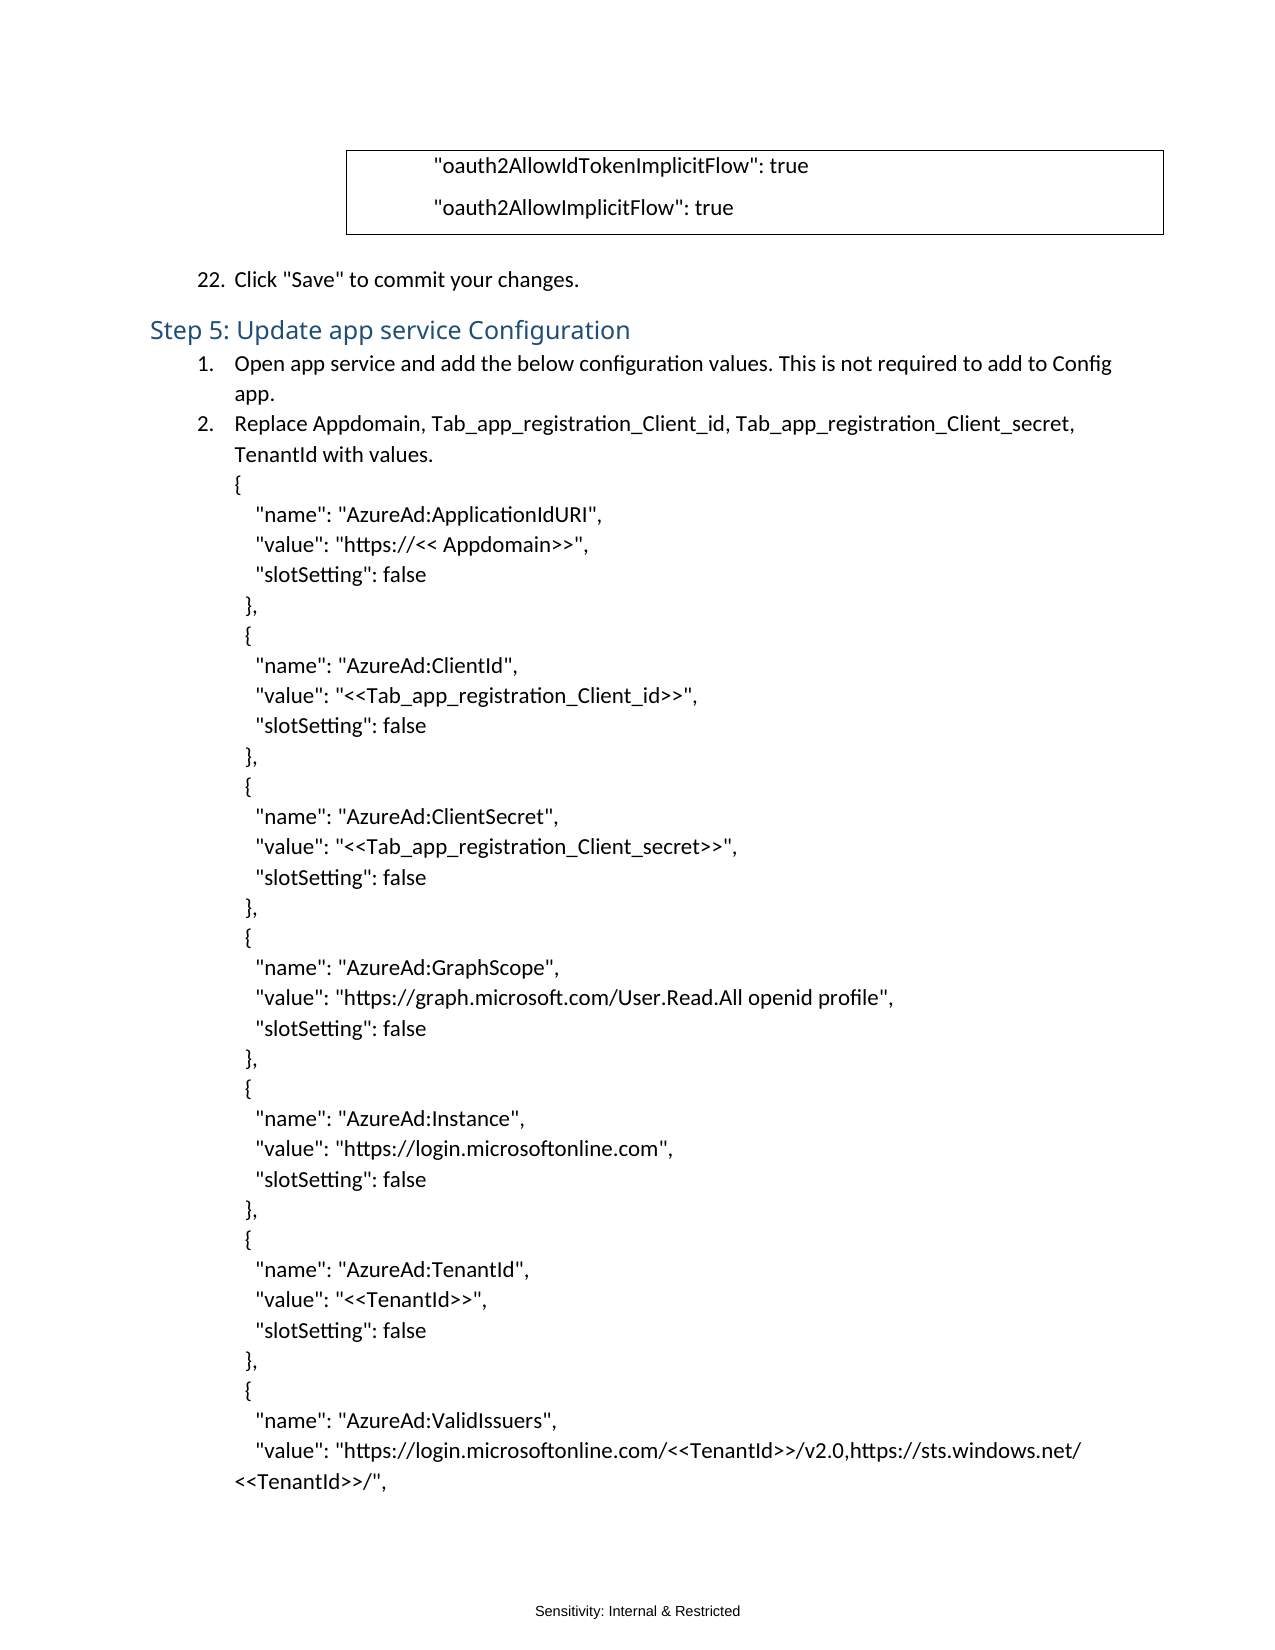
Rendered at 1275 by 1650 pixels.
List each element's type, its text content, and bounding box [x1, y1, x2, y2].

list "name": "AzureAd:ValidIssuers", [234, 1406, 1125, 1434]
list { [234, 923, 1125, 951]
list { [234, 470, 1125, 498]
list }, [234, 591, 1125, 619]
subtitle Step 5: Update app service Configuration [150, 312, 1125, 346]
list }, [234, 1346, 1125, 1374]
list "name": "AzureAd:ClientSecret", [234, 802, 1125, 830]
list { [234, 1074, 1125, 1102]
list "name": "AzureAd:ClientId", [234, 651, 1125, 679]
list }, [234, 1195, 1125, 1223]
list "name": "AzureAd:ApplicationIdURI", [234, 500, 1125, 528]
list "value": "https://login.microsoftonline.com/<<TenantId>>/v2.0,https://sts.windows.net/<<TenantId>>/", [234, 1437, 1125, 1495]
list "value": "<<TenantId>>", [234, 1286, 1125, 1313]
list "value": "<<Tab_app_registration_Client_id>>", [234, 681, 1125, 709]
list "slotSetting": false [234, 863, 1125, 891]
list "slotSetting": false [234, 1014, 1125, 1042]
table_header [347, 151, 1163, 234]
list "name": "AzureAd:GraphScope", [234, 953, 1125, 981]
list "name": "AzureAd:TenantId", [234, 1255, 1125, 1283]
list "slotSetting": false [234, 1316, 1125, 1344]
list "slotSetting": false [234, 561, 1125, 588]
list "slotSetting": false [234, 712, 1125, 739]
list "value": "https://graph.microsoft.com/User.Read.All openid profile", [234, 983, 1125, 1011]
list "value": "https://login.microsoftonline.com", [234, 1134, 1125, 1162]
list { [234, 621, 1125, 649]
list "name": "AzureAd:Instance", [234, 1104, 1125, 1132]
list "value": "https://<< Appdomain>>", [234, 530, 1125, 558]
list }, [234, 742, 1125, 770]
list }, [234, 893, 1125, 921]
list "slotSetting": false [234, 1165, 1125, 1193]
list { [234, 1376, 1125, 1404]
list { [234, 1225, 1125, 1253]
list Replace Appdomain, Tab_app_registration_Client_id, Tab_app_registration_Client_secret, TenantId with values. [197, 409, 1125, 468]
list Open app service and add the below configuration values. This is not required to add to Config app. [197, 349, 1125, 407]
list "value": "<<Tab_app_registration_Client_secret>>", [234, 832, 1125, 860]
list Click "Save" to commit your changes. [197, 265, 1125, 293]
list }, [234, 1044, 1125, 1072]
list { [234, 772, 1125, 800]
